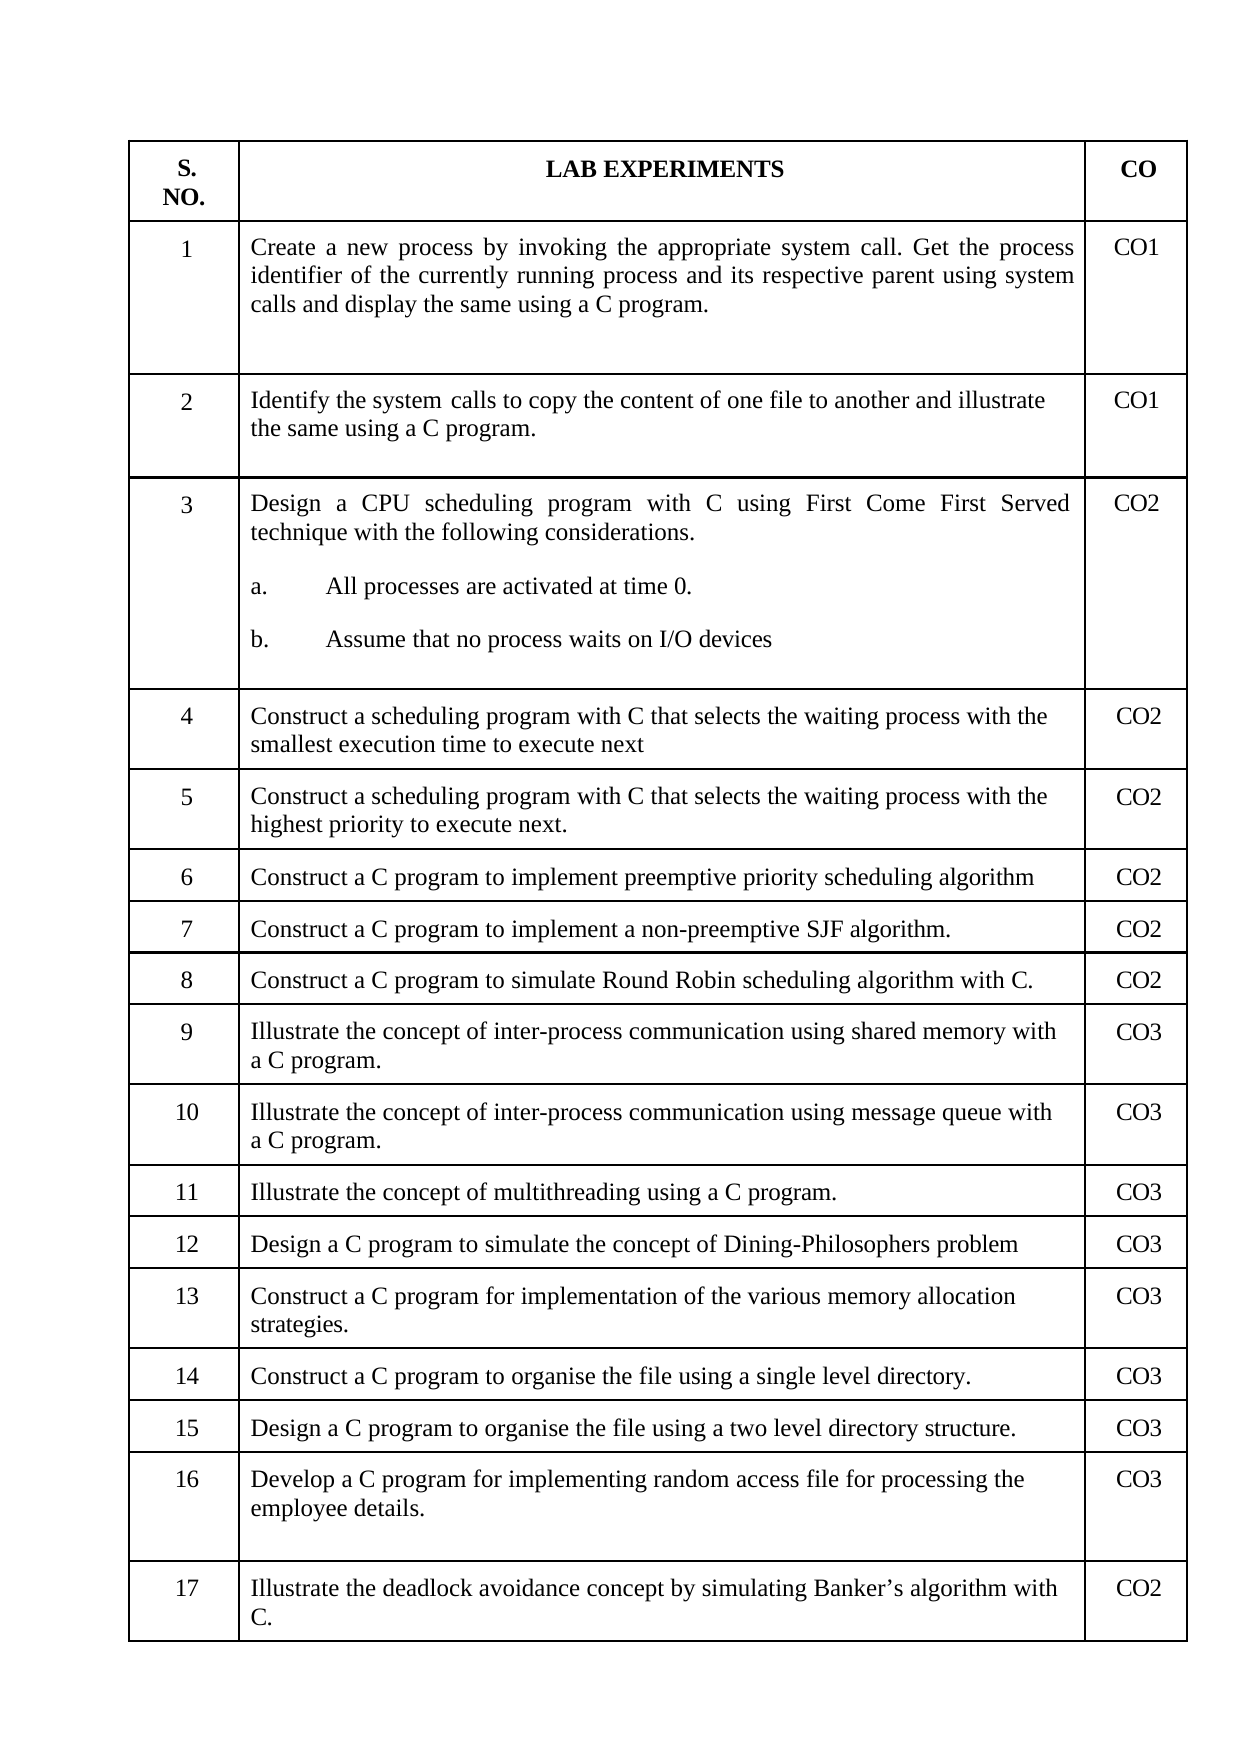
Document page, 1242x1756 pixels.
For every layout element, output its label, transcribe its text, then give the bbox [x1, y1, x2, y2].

table_cell CO3 [1086, 1453, 1186, 1559]
table_cell 10 [130, 1085, 238, 1163]
table_cell CO1 [1086, 222, 1186, 373]
table_cell Construct a C program to implement a non-preemptive SJF algorithm. [240, 902, 1084, 951]
table_cell CO1 [1086, 375, 1186, 476]
table_cell Construct a scheduling program with C that selects the waiting process with the highest priority to execute next. [240, 770, 1084, 848]
table_cell CO3 [1086, 1217, 1186, 1267]
table_cell Design a C program to simulate the concept of Dining-Philosophers problem [240, 1217, 1084, 1267]
table_cell CO3 [1086, 1085, 1186, 1163]
table_cell 12 [130, 1217, 238, 1267]
table_cell 14 [130, 1349, 238, 1399]
table_cell CO2 [1086, 850, 1186, 900]
table_cell Construct a C program to simulate Round Robin scheduling algorithm with C. [240, 954, 1084, 1003]
table_cell 15 [130, 1401, 238, 1451]
table_cell Construct a scheduling program with C that selects the waiting process with the smallest execution time to execute next [240, 690, 1084, 768]
table_cell CO3 [1086, 1349, 1186, 1399]
table_cell Illustrate the deadlock avoidance concept by simulating Banker’s algorithm with C. [240, 1562, 1084, 1640]
table_cell Illustrate the concept of multithreading using a C program. [240, 1166, 1084, 1215]
table_cell Construct a C program to implement preemptive priority scheduling algorithm [240, 850, 1084, 900]
table_cell CO3 [1086, 1269, 1186, 1347]
table_cell 8 [130, 954, 238, 1003]
table_cell 17 [130, 1562, 238, 1640]
table_cell CO2 [1086, 902, 1186, 951]
table_header S. NO. [130, 142, 238, 220]
table_cell Develop a C program for implementing random access file for processing the employee details. [240, 1453, 1084, 1559]
table_cell Design a C program to organise the file using a two level directory structure. [240, 1401, 1084, 1451]
table_cell Construct a C program for implementation of the various memory allocation strategies. [240, 1269, 1084, 1347]
table_cell 11 [130, 1166, 238, 1215]
table_cell CO3 [1086, 1005, 1186, 1083]
table_cell 5 [130, 770, 238, 848]
table_cell CO3 [1086, 1166, 1186, 1215]
table_cell Illustrate the concept of inter-process communication using shared memory with a C program. [240, 1005, 1084, 1083]
table_cell 13 [130, 1269, 238, 1347]
table_cell Construct a C program to organise the file using a single level directory. [240, 1349, 1084, 1399]
table_cell 4 [130, 690, 238, 768]
table_cell Design a CPU scheduling program with C using First Come First Served technique with the following considerations. All processes are activated at time 0. Assume that no process waits on I/O devices [240, 479, 1084, 687]
table_cell 9 [130, 1005, 238, 1083]
table_header LAB EXPERIMENTS [240, 142, 1084, 220]
table_cell CO2 [1086, 479, 1186, 687]
table_cell 16 [130, 1453, 238, 1559]
table_cell CO2 [1086, 690, 1186, 768]
table_cell Create a new process by invoking the appropriate system call. Get the process identifier of the currently running process and its respective parent using system calls and display the same using a C program. [240, 222, 1084, 373]
table_cell CO2 [1086, 954, 1186, 1003]
table_cell CO3 [1086, 1401, 1186, 1451]
table_cell 1 [130, 222, 238, 373]
table_cell 7 [130, 902, 238, 951]
table_cell 6 [130, 850, 238, 900]
table_cell CO2 [1086, 1562, 1186, 1640]
table_cell Illustrate the concept of inter-process communication using message queue with a C program. [240, 1085, 1084, 1163]
table_cell 3 [130, 479, 238, 687]
table_cell Identify the system calls to copy the content of one file to another and illustrate the same using a C program. [240, 375, 1084, 476]
table_cell CO2 [1086, 770, 1186, 848]
table_cell 2 [130, 375, 238, 476]
table_header CO [1086, 142, 1186, 220]
